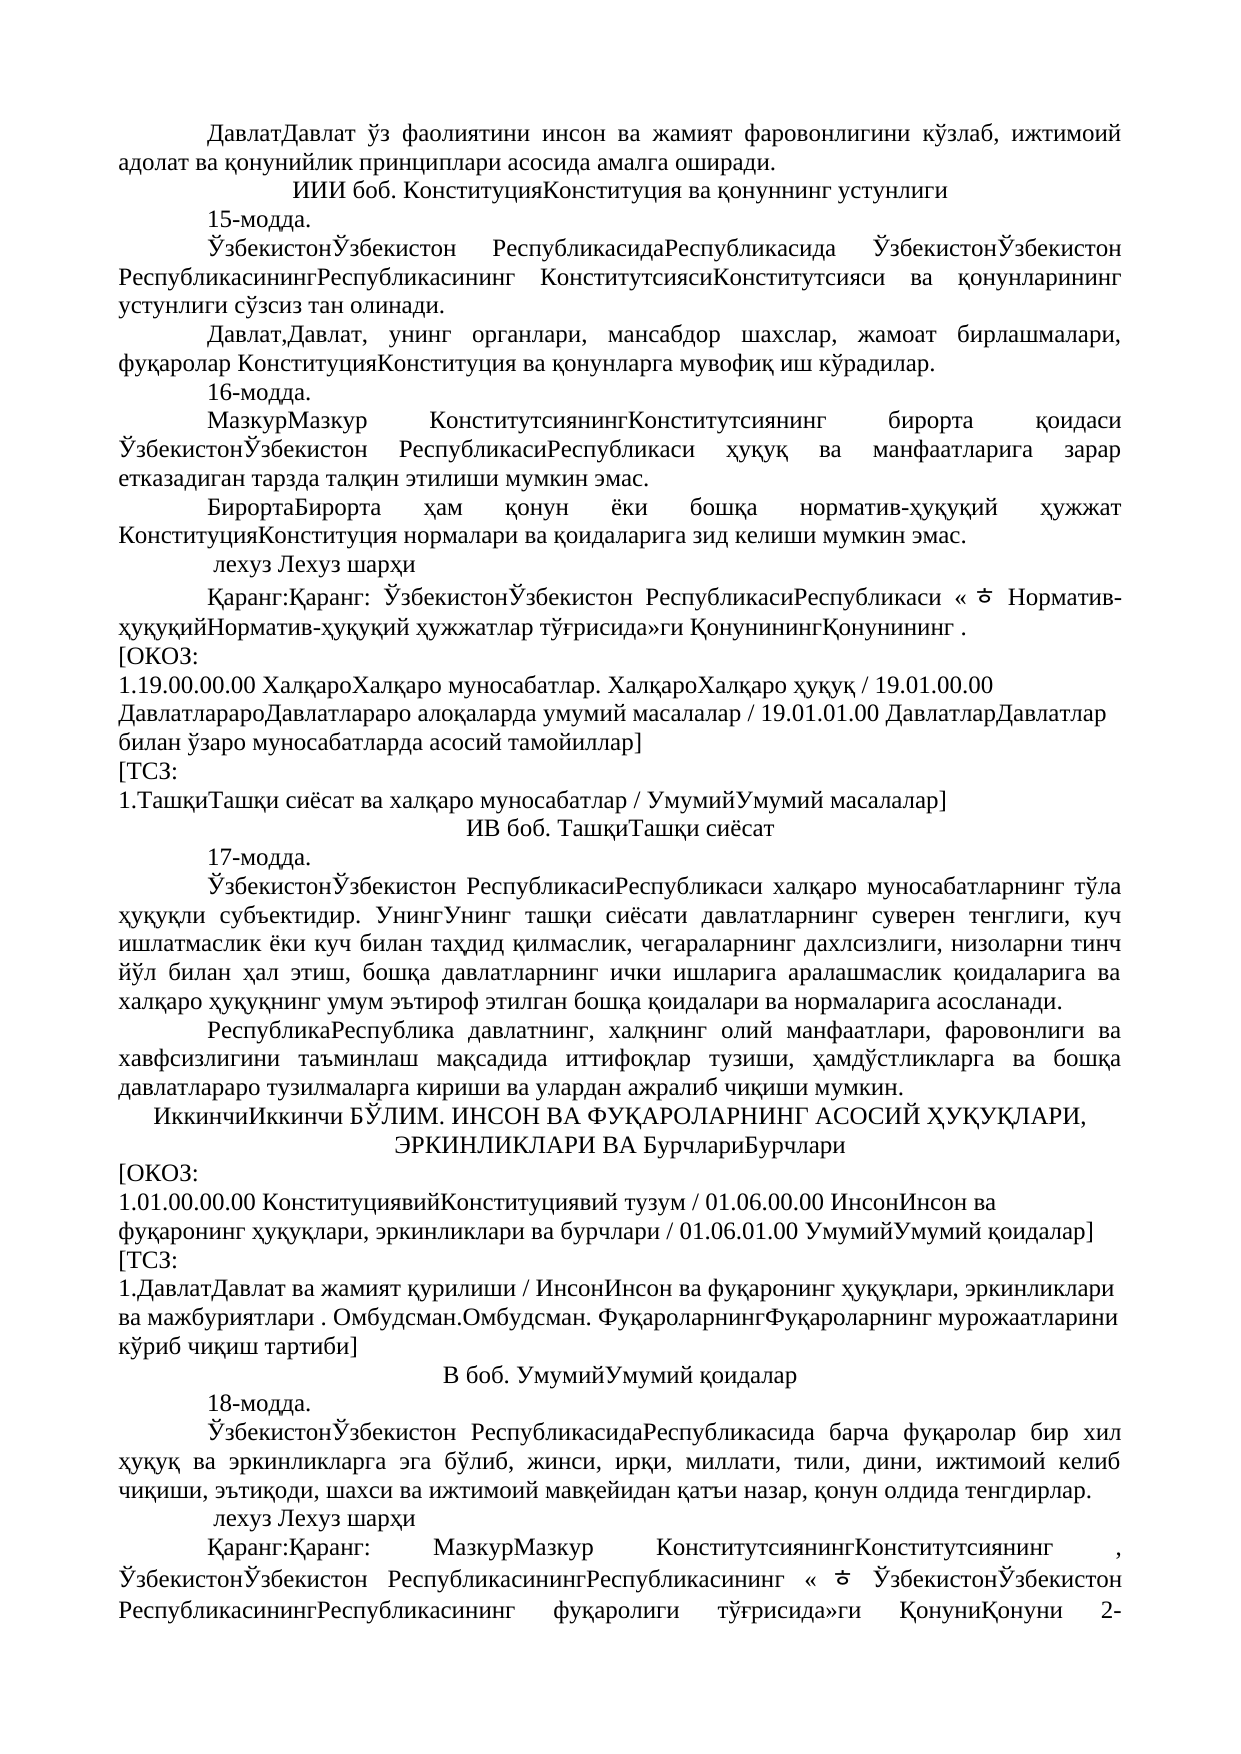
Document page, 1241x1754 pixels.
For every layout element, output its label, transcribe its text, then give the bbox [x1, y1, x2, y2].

text Давлат,Давлат, унинг органлари, мансабдор шахслар, жамоат бирлашмалари, фуқаролар КонституцияКонституция ва қонунларга мувофиқ иш кўрадилар. [118, 319, 1122, 377]
text ЎзбекистонЎзбекистон РеспубликасидаРеспубликасида ЎзбекистонЎзбекистон РеспубликасинингРеспубликасининг КонститутсиясиКонститутсияси ва қонунларининг устунлиги сўзсиз тан олинади. [118, 233, 1122, 319]
text 1.ТашқиТашқи сиёсат ва халқаро муносабатлар / УмумийУмумий масалалар] [118, 785, 1122, 813]
text В боб. УмумийУмумий қоидалар [118, 1360, 1122, 1388]
text БирортаБирорта ҳам қонун ёки бошқа норматив-ҳуқуқий ҳужжат КонституцияКонституция нормалари ва қоидаларига зид келиши мумкин эмас. [118, 492, 1122, 549]
text ИВ боб. ТашқиТашқи сиёсат [118, 813, 1122, 842]
text 1.ДавлатДавлат ва жамият қурилиши / ИнсонИнсон ва фуқаронинг ҳуқуқлари, эркинликлари ва мажбуриятлари . Омбудсман.Омбудсман. ФуқароларнингФуқароларнинг мурожаатларини кўриб чиқиш тартиби] [118, 1273, 1122, 1360]
text [ТСЗ: [118, 1245, 1122, 1273]
text ДавлатДавлат ўз фаолиятини инсон ва жамият фаровонлигини кўзлаб, ижтимоий адолат ва қонунийлик принциплари асосида амалга оширади. [118, 118, 1122, 176]
text РеспубликаРеспублика давлатнинг, халқнинг олий манфаатлари, фаровонлиги ва хавфсизлигини таъминлаш мақсадида иттифоқлар тузиши, ҳамдўстликларга ва бошқа давлатлараро тузилмаларга кириши ва улардан ажралиб чиқиши мумкин. [118, 1015, 1122, 1101]
text ЎзбекистонЎзбекистон РеспубликасиРеспубликаси халқаро муносабатларнинг тўла ҳуқуқли субъектидир. УнингУнинг ташқи сиёсати давлатларнинг суверен тенглиги, куч ишлатмаслик ёки куч билан таҳдид қилмаслик, чегараларнинг дахлсизлиги, низоларни тинч йўл билан ҳал этиш, бошқа давлатларнинг ички ишларига аралашмаслик қоидаларига ва халқаро ҳуқуқнинг умум эътироф этилган бошқа қоидалари ва нормаларига асосланади. [118, 871, 1122, 1015]
text 17-модда. [118, 842, 1122, 871]
text 18-модда. [118, 1388, 1122, 1417]
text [118, 1532, 1122, 1624]
text Қаранг:Қаранг: ЎзбекистонЎзбекистон РеспубликасиРеспубликаси «ㅎНорматив-ҳуқуқийНорматив-ҳуқуқий ҳужжатлар тўғрисида»ги ҚонунинингҚонунининг . [118, 578, 1122, 641]
text ЎзбекистонЎзбекистон РеспубликасидаРеспубликасида барча фуқаролар бир хил ҳуқуқ ва эркинликларга эга бўлиб, жинси, ирқи, миллати, тили, дини, ижтимоий келиб чиқиши, эътиқоди, шахси ва ижтимоий мавқейидан қатъи назар, қонун олдида тенгдирлар. [118, 1417, 1122, 1503]
text 1.01.00.00.00 КонституциявийКонституциявий тузум / 01.06.00.00 ИнсонИнсон ва фуқаронинг ҳуқуқлари, эркинликлари ва бурчлари / 01.06.01.00 УмумийУмумий қоидалар] [118, 1187, 1122, 1245]
text [ТСЗ: [118, 756, 1122, 785]
text 15-модда. [118, 204, 1122, 233]
text [ОКОЗ: [118, 1158, 1122, 1187]
text МазкурМазкур КонститутсиянингКонститутсиянинг бирорта қоидаси ЎзбекистонЎзбекистон РеспубликасиРеспубликаси ҳуқуқ ва манфаатларига зарар етказадиган тарзда талқин этилиши мумкин эмас. [118, 406, 1122, 492]
text 1.19.00.00.00 ХалқароХалқаро муносабатлар. ХалқароХалқаро ҳуқуқ / 19.01.00.00 ДавлатларароДавлатлараро алоқаларда умумий масалалар / 19.01.01.00 ДавлатларДавлатлар билан ўзаро муносабатларда асосий тамойиллар] [118, 670, 1122, 756]
text ИккинчиИккинчи БЎЛИМ. ИНСОН ВА ФУҚАРОЛАРНИНГ АСОСИЙ ҲУҚУҚЛАРИ, ЭРКИНЛИКЛАРИ ВА БурчлариБурчлари [118, 1101, 1122, 1158]
text [ОКОЗ: [118, 641, 1122, 670]
text ИИИ боб. КонституцияКонституция ва қонуннинг устунлиги [118, 176, 1122, 204]
text лехуз Лехуз шарҳи [118, 1503, 1122, 1532]
text лехуз Лехуз шарҳи [118, 549, 1122, 578]
text 16-модда. [118, 377, 1122, 406]
